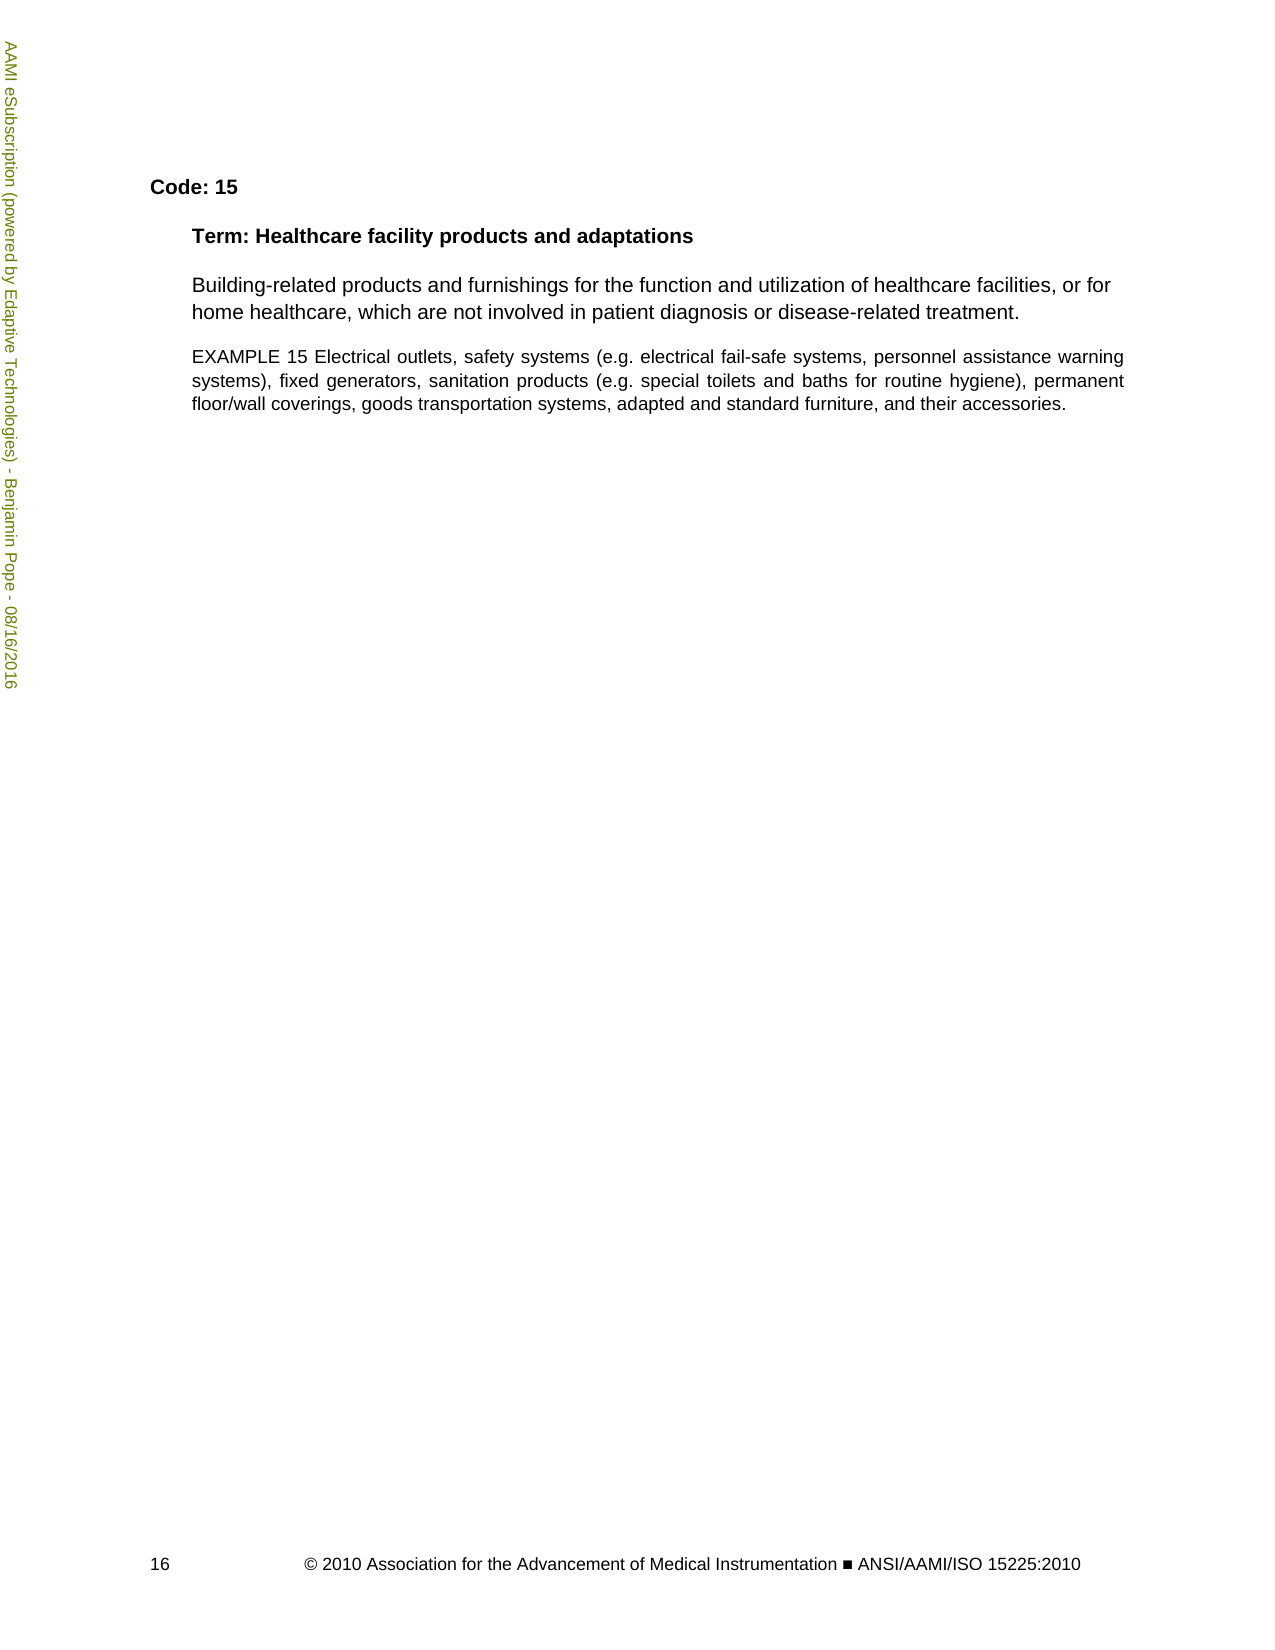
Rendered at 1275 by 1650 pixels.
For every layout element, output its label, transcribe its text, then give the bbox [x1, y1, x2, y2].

text Building-related products and furnishings for the function and utilization of healthcare facilities, or for home healthcare, which are not involved in patient diagnosis or disease-related treatment. [192, 273, 1125, 324]
text 16 © 2010 Association for the Advancement of Medical Instrumentation ■ ANSI/AAMI/ISO 15225:2010 [150, 1553, 1129, 1574]
text Term: Healthcare facility products and adaptations [192, 224, 1129, 248]
text EXAMPLE 15 Electrical outlets, safety systems (e.g. electrical fail-safe systems, personnel assistance warning systems), fixed generators, sanitation products (e.g. special toilets and baths for routine hygiene), permanent floor/wall coverings, goods transportation systems, adapted and standard furniture, and their accessories. [192, 346, 1125, 414]
table_header AAMI eSubscription (powered by Edaptive Technologies) - Benjamin Pope - 08/16/2016 [2, 42, 21, 689]
text Code: 15 [150, 175, 1129, 199]
